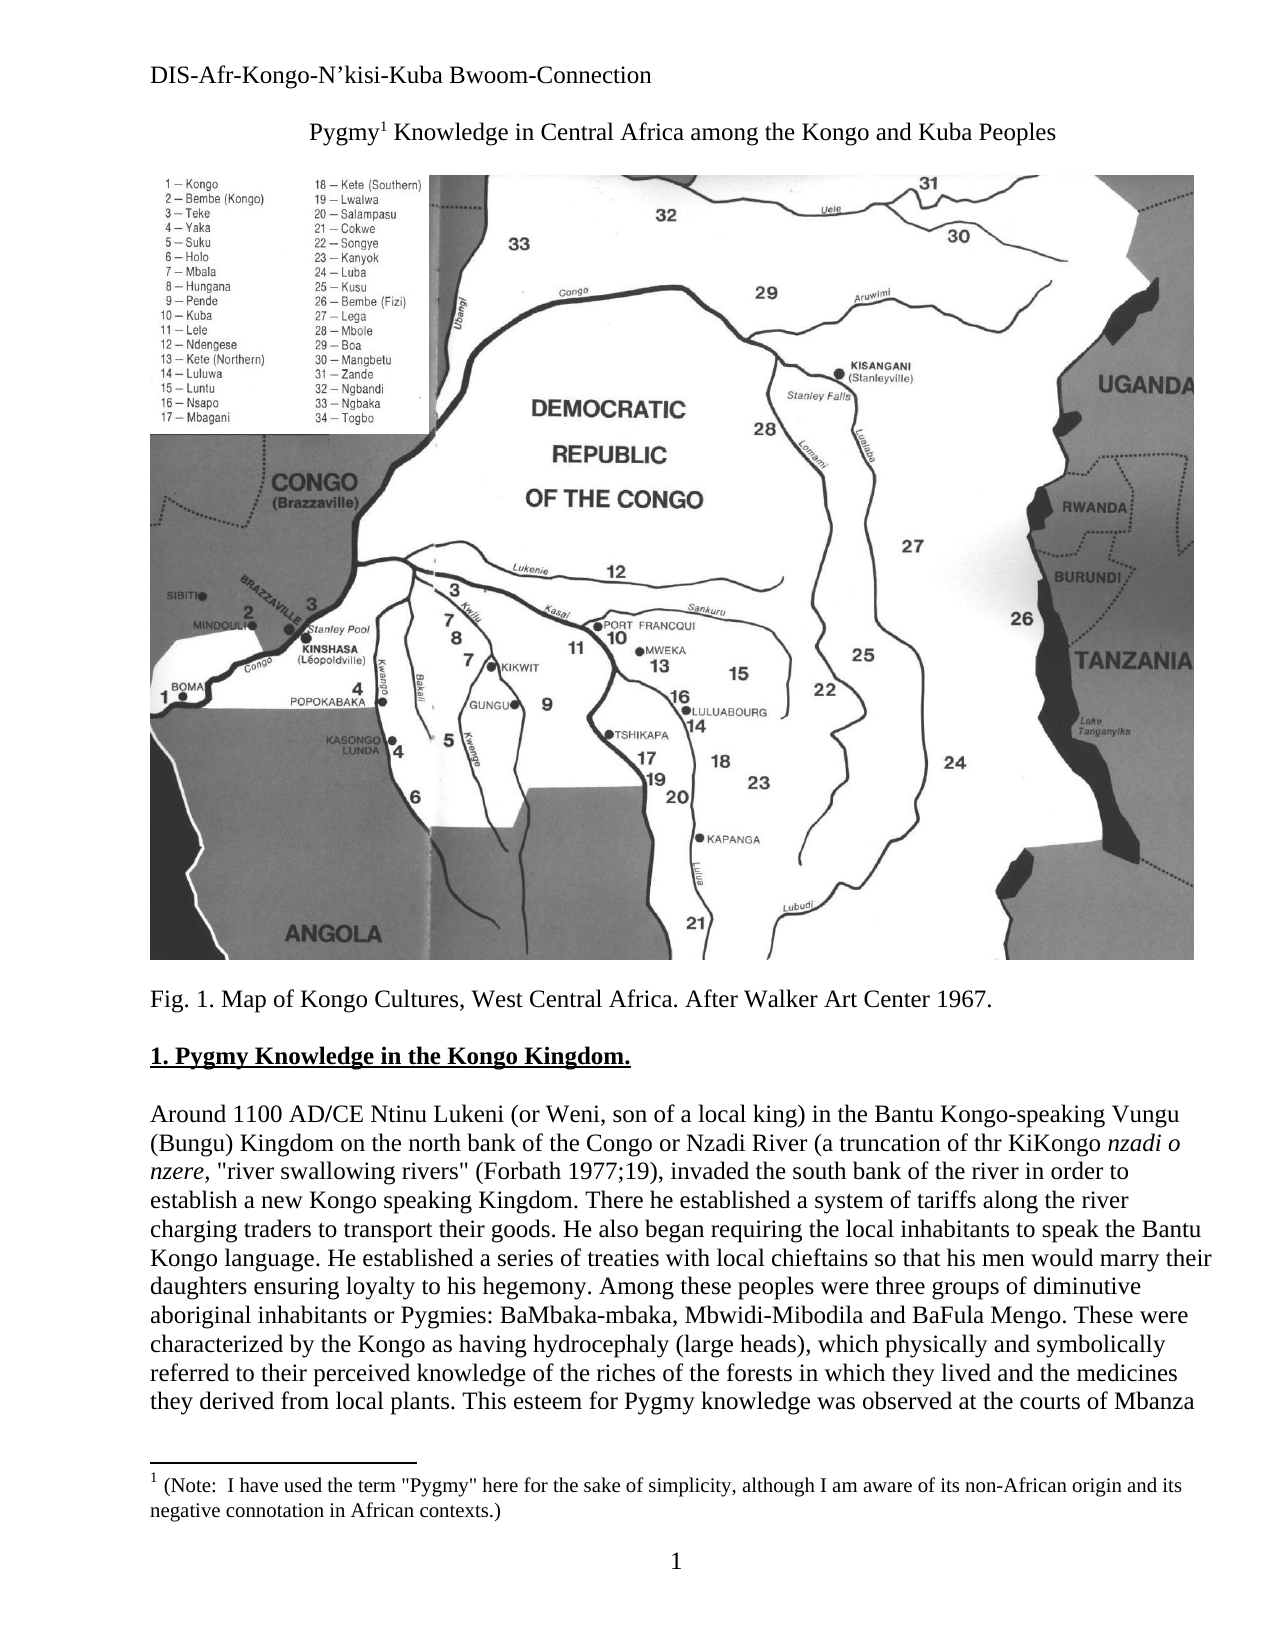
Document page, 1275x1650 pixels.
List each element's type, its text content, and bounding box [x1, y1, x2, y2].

text Pygmy Knowledge in Central Africa among the Kongo and Kuba Peoples [150, 117, 1215, 146]
text DIS-Afr-Kongo-N’kisi-Kuba Bwoom-Connection [150, 60, 1215, 89]
text 1. Pygmy Knowledge in the Kongo Kingdom. [150, 1041, 1215, 1070]
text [150, 1099, 1215, 1415]
picture [150, 171, 1194, 960]
text Fig. 1. Map of Kongo Cultures, West Central Africa. After Walker Art Center 1967. [150, 984, 1215, 1013]
